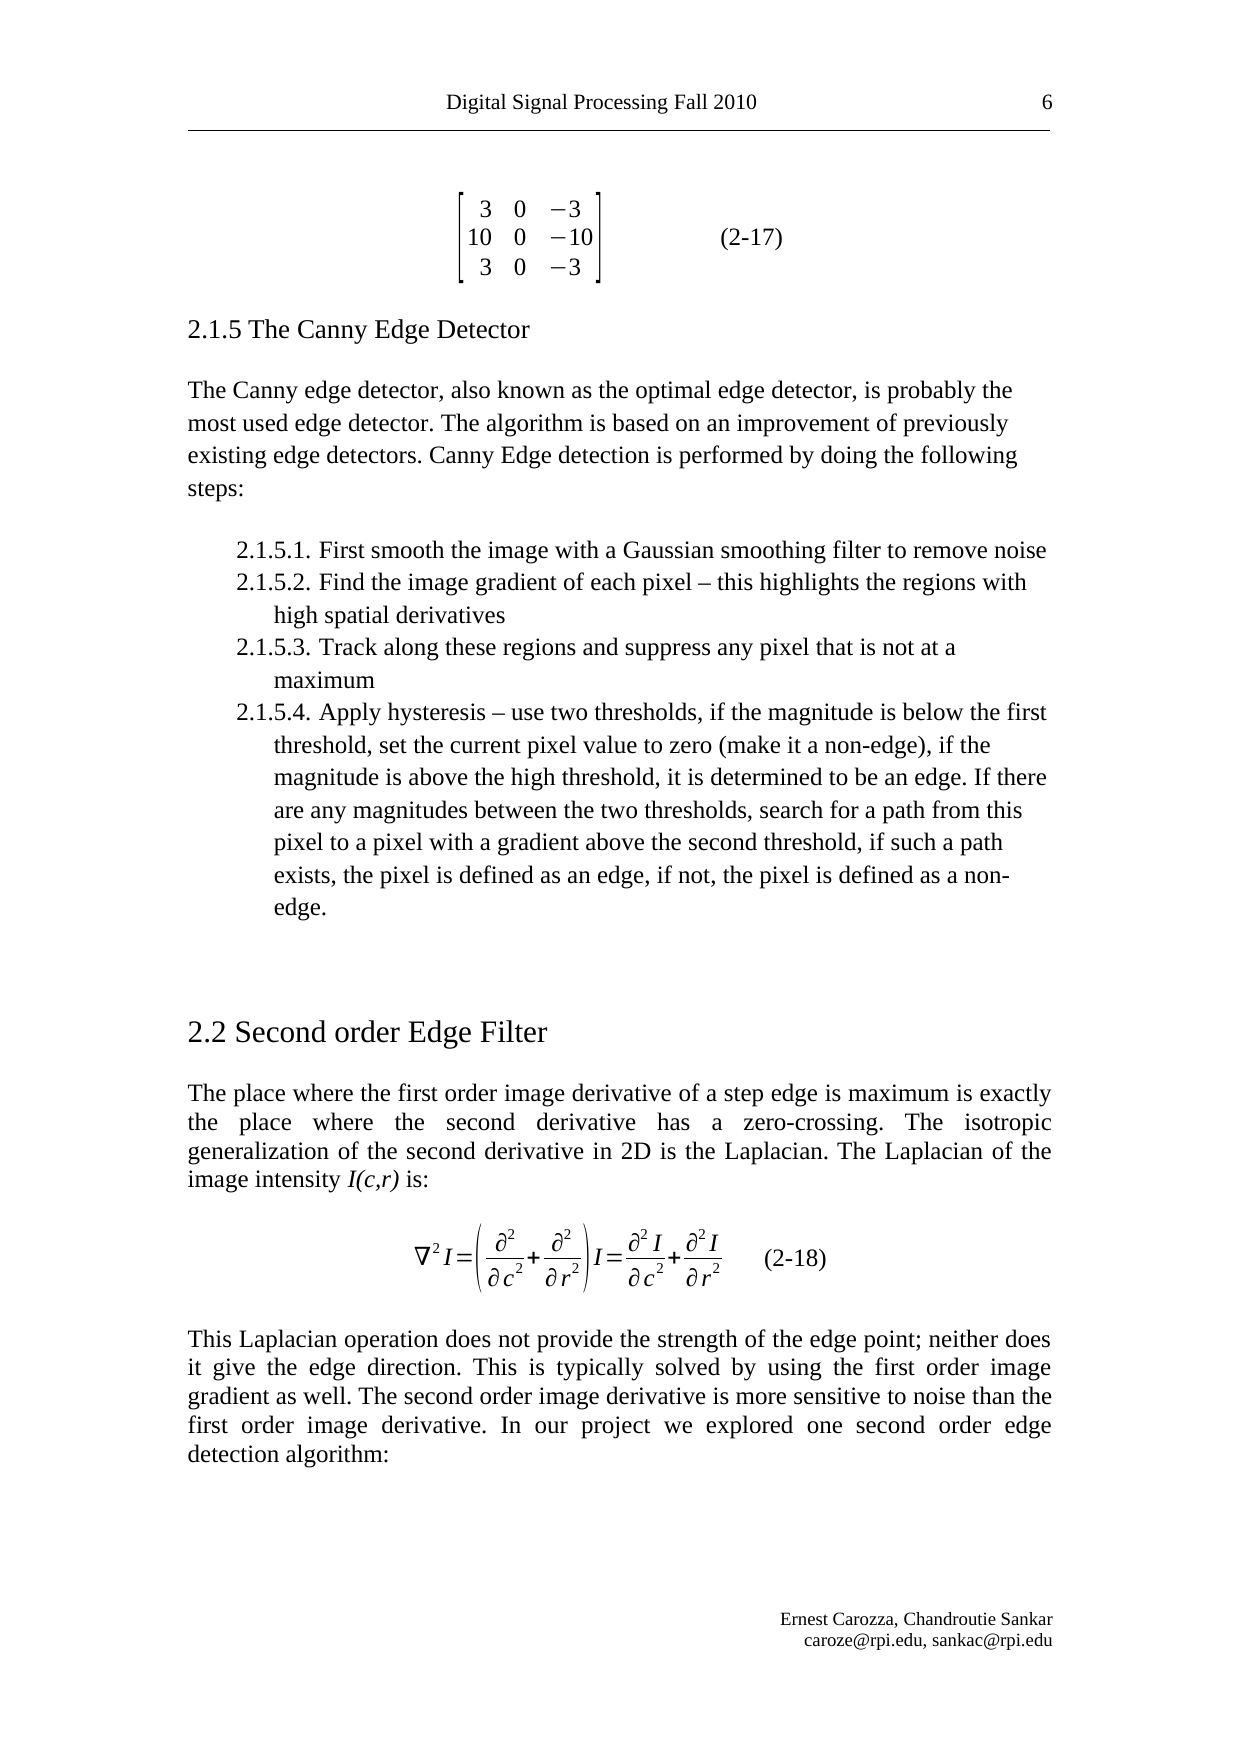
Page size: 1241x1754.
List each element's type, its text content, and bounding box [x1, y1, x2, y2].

text 2.2 Second order Edge Filter [187, 1101, 1053, 1137]
text The place where the first order image derivative of a step edge is maximum is exactly the place where the second derivative has a zero-crossing. The isotropic generalization of the second derivative in 2D is the Laplacian. The Laplacian of the image intensity I(c,r) is: [187, 1166, 1053, 1281]
text This Laplacian operation does not provide the strength of the edge point; neither does it give the edge direction. This is typically solved by using the first order image gradient as well. The second order image derivative is more sensitive to noise than the first order image derivative. In our project we explored one second order edge detection algorithm: [187, 1411, 1053, 1555]
list Find the image gradient of each pixel – this highlights the regions with high spatial derivatives [236, 594, 1053, 659]
text (2-17) [187, 191, 1053, 284]
list Apply hysteresis – use two thresholds, if the magnitude is below the first threshold, set the current pixel value to zero (make it a non-edge), if the magnitude is above the high threshold, it is determined to be an edge. If there are any magnitudes between the two thresholds, search for a path from this pixel to a pixel with a gradient above the second threshold, if such a path exists, the pixel is defined as an edge, if not, the pixel is defined as a non-edge. [236, 783, 1053, 1010]
text 2.1.5 The Canny Edge Detector [187, 313, 1053, 344]
list Track along these regions and suppress any pixel that is not at a maximum [236, 689, 1053, 754]
text (2-18) [187, 1309, 1053, 1382]
list First smooth the image with a Gaussian smoothing filter to remove noise [236, 533, 1053, 565]
text The Canny edge detector, also known as the optimal edge detector, is probably the most used edge detector. The algorithm is based on an improvement of previously existing edge detectors. Canny Edge detection is performed by doing the following steps: [187, 374, 1053, 504]
